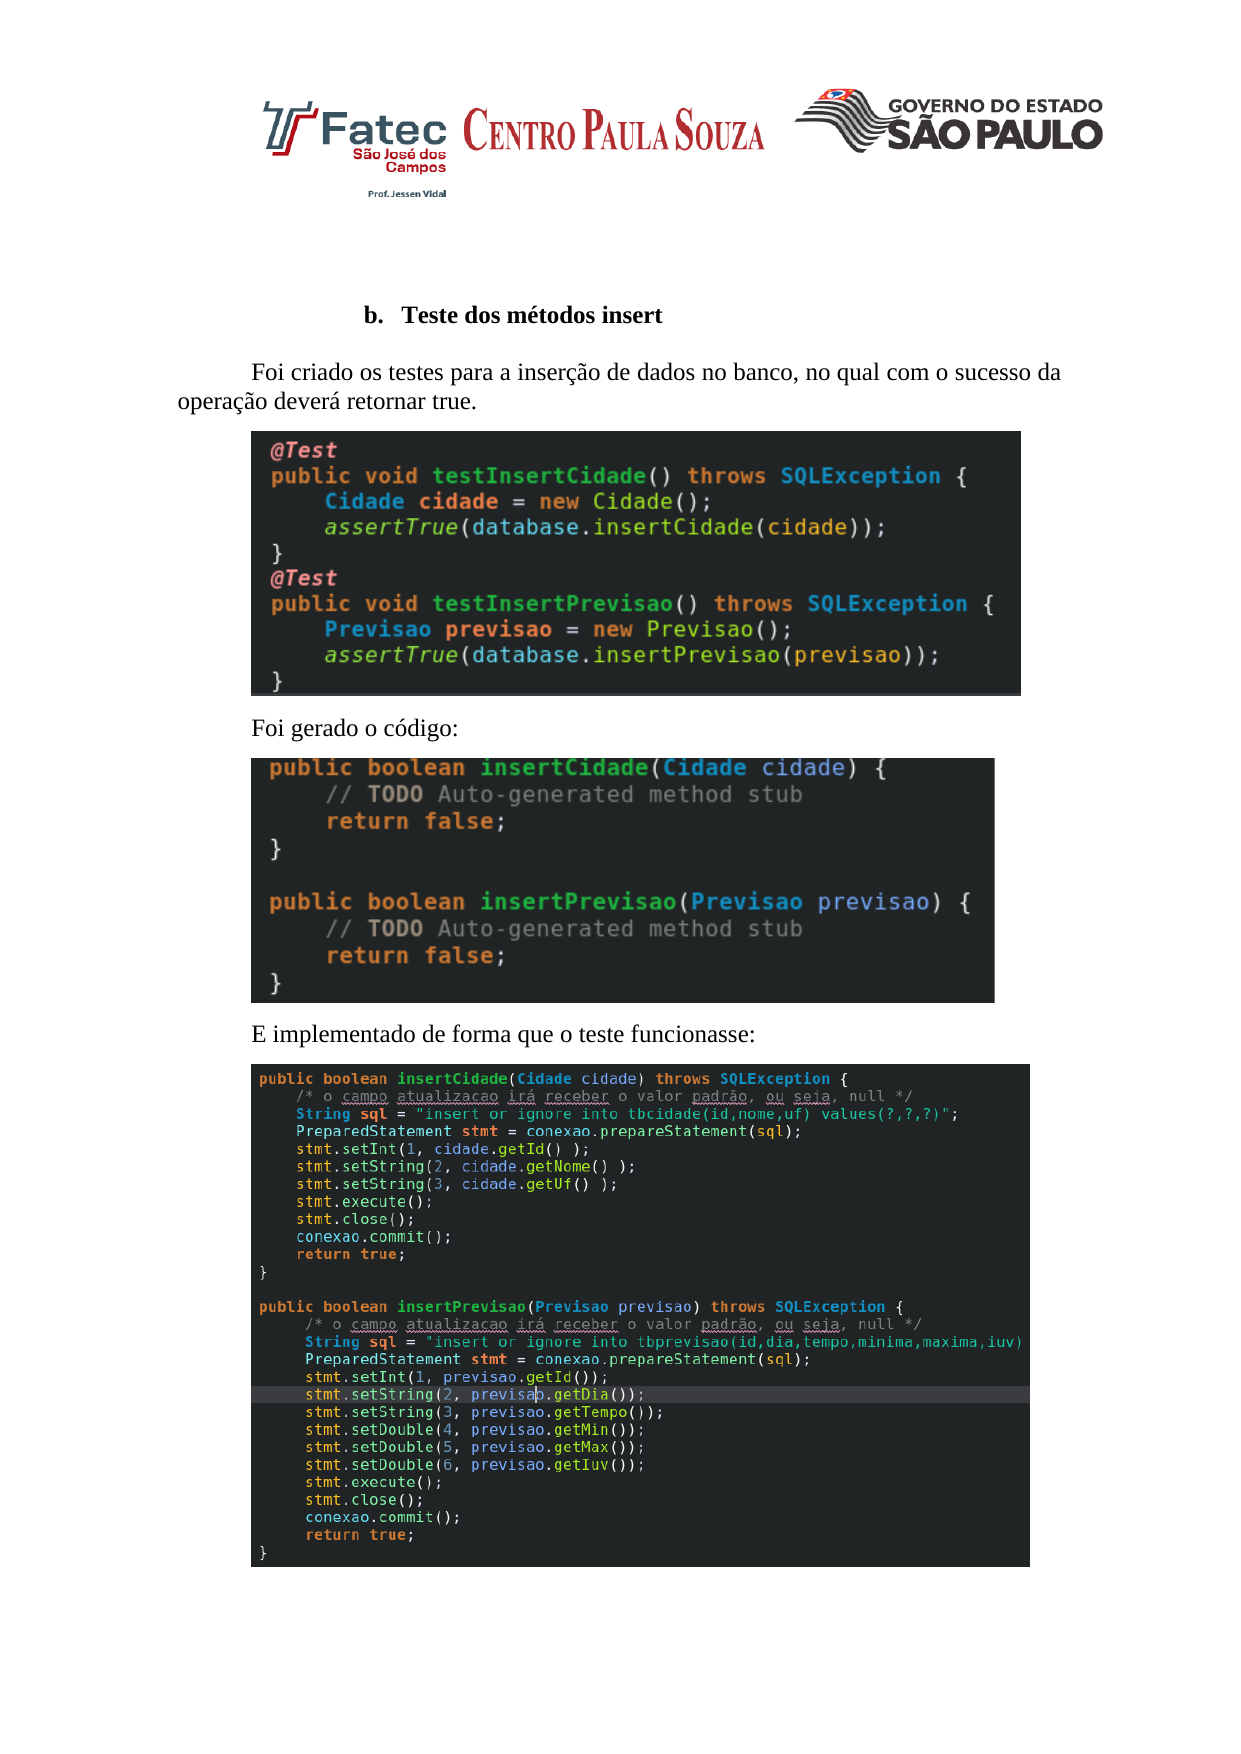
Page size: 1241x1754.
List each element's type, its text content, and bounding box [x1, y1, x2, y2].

picture [251, 1064, 1030, 1567]
text Foi gerado o código: [177, 713, 1063, 741]
picture [251, 73, 1113, 201]
text Foi criado os testes para a inserção de dados no banco, no qual com o sucesso da operação deverá retornar true. [177, 357, 1063, 415]
picture [251, 431, 1021, 696]
picture [251, 758, 995, 1003]
text E implementado de forma que o teste funcionasse: [177, 1019, 1063, 1048]
subtitle Teste dos métodos insert [363, 300, 1063, 329]
